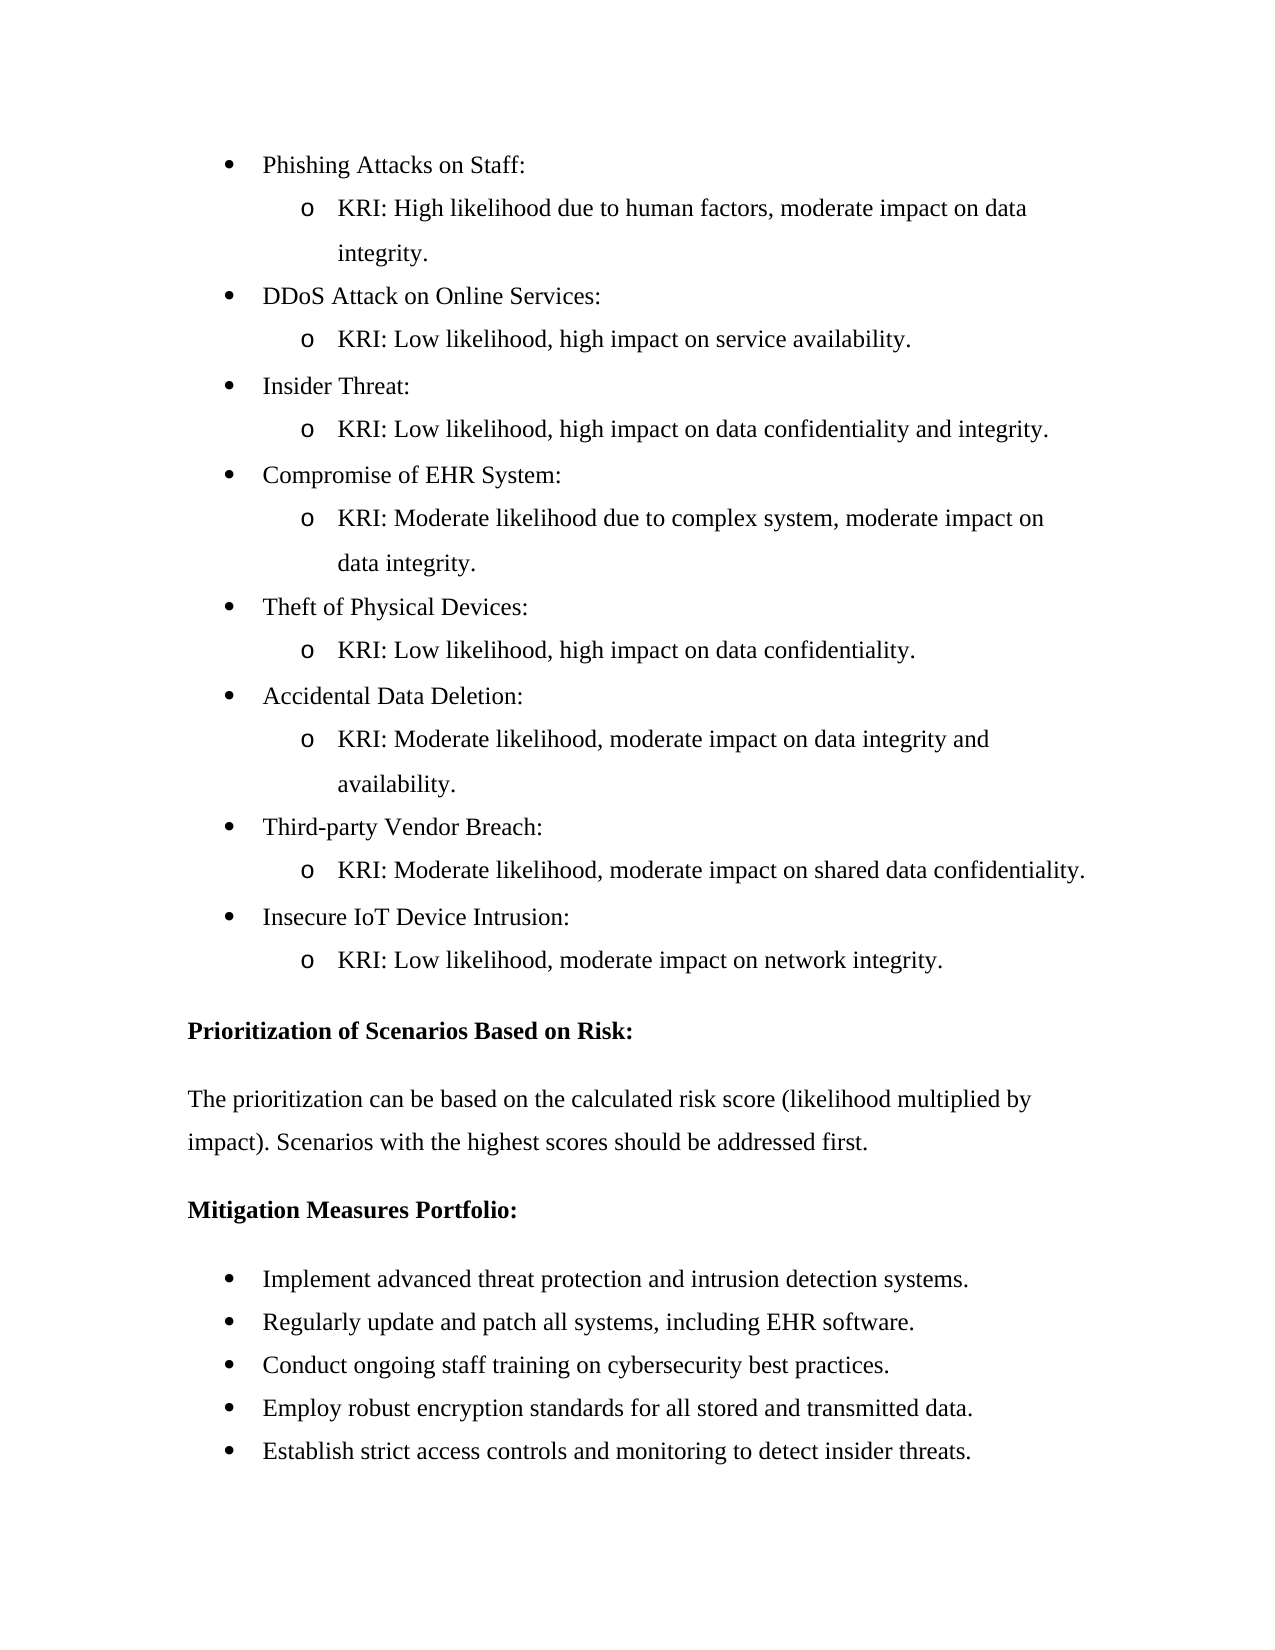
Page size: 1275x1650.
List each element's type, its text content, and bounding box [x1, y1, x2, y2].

list Regularly update and patch all systems, including EHR software. [225, 1307, 1087, 1336]
list Theft of Physical Devices: [225, 592, 1087, 620]
list Phishing Attacks on Staff: [225, 150, 1087, 179]
list KRI: Low likelihood, high impact on service availability. [300, 324, 1087, 355]
list Third-party Vendor Breach: [225, 812, 1087, 841]
list Compromise of EHR System: [225, 460, 1087, 489]
list KRI: Low likelihood, high impact on data confidentiality. [300, 635, 1087, 666]
list Accidental Data Deletion: [225, 681, 1087, 710]
list Employ robust encryption standards for all stored and transmitted data. [225, 1393, 1087, 1422]
list KRI: High likelihood due to human factors, moderate impact on data integrity. [300, 193, 1087, 267]
list Establish strict access controls and monitoring to detect insider threats. [225, 1436, 1087, 1465]
list KRI: Moderate likelihood due to complex system, moderate impact on data integrity. [300, 503, 1087, 577]
list KRI: Low likelihood, moderate impact on network integrity. [300, 945, 1087, 976]
text The prioritization can be based on the calculated risk score (likelihood multiplied by impact). Scenarios with the highest scores should be addressed first. [187, 1084, 1087, 1156]
list KRI: Low likelihood, high impact on data confidentiality and integrity. [300, 414, 1087, 445]
list KRI: Moderate likelihood, moderate impact on shared data confidentiality. [300, 856, 1087, 886]
text Mitigation Measures Portfolio: [187, 1196, 1087, 1224]
list Conduct ongoing staff training on cybersecurity best practices. [225, 1350, 1087, 1379]
list Implement advanced threat protection and intrusion detection systems. [225, 1264, 1087, 1292]
list DDoS Attack on Online Services: [225, 281, 1087, 310]
text Prioritization of Scenarios Based on Risk: [187, 1016, 1087, 1045]
list KRI: Moderate likelihood, moderate impact on data integrity and availability. [300, 724, 1087, 798]
list Insider Threat: [225, 371, 1087, 399]
list Insecure IoT Device Intrusion: [225, 902, 1087, 931]
